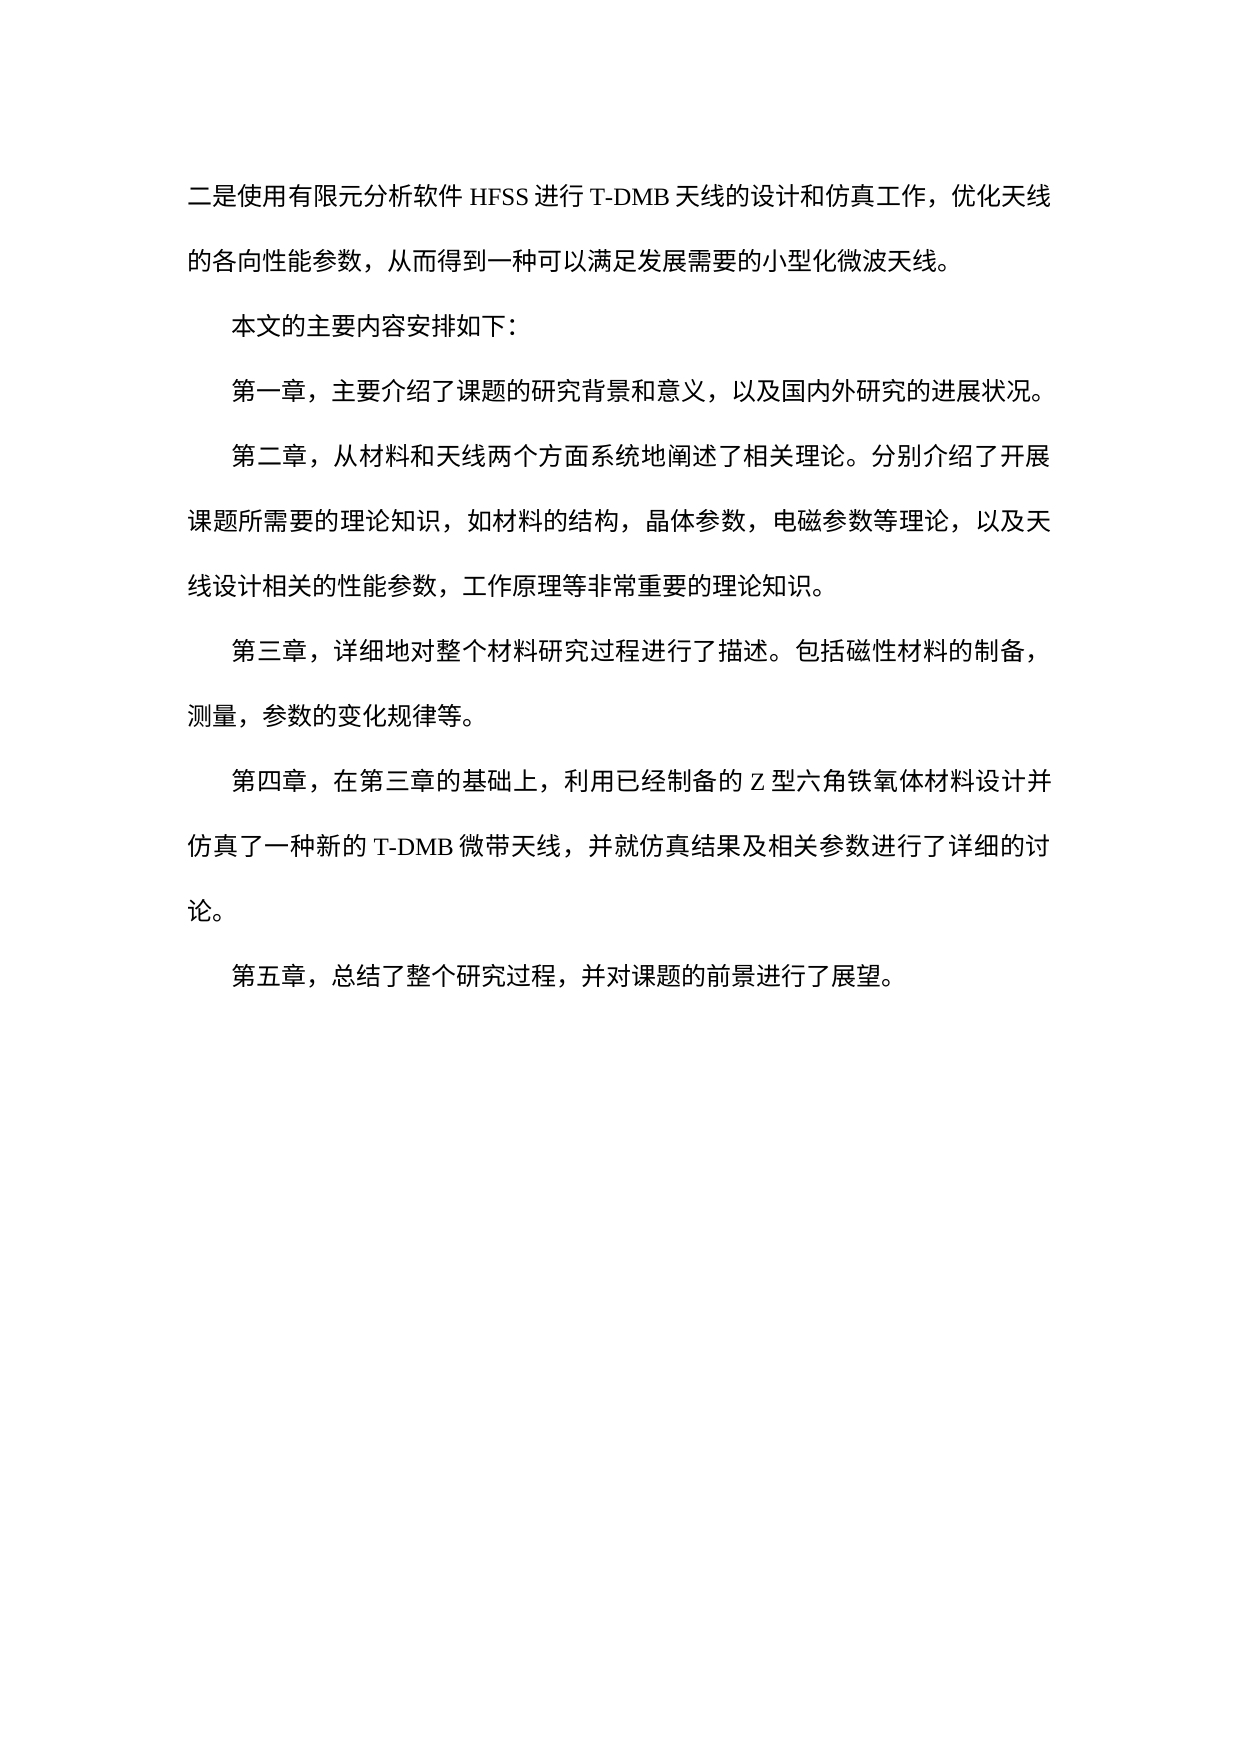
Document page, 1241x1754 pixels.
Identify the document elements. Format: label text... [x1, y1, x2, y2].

text 第三章，详细地对整个材料研究过程进行了描述。包括磁性材料的制备，测量，参数的变化规律等。 [187, 617, 1053, 747]
text 第二章，从材料和天线两个方面系统地阐述了相关理论。分别介绍了开展课题所需要的理论知识，如材料的结构，晶体参数，电磁参数等理论，以及天线设计相关的性能参数，工作原理等非常重要的理论知识。 [187, 422, 1053, 617]
text 第一章，主要介绍了课题的研究背景和意义，以及国内外研究的进展状况。 [187, 357, 1053, 422]
text 本文的主要内容安排如下： [187, 292, 1053, 357]
text 第五章，总结了整个研究过程，并对课题的前景进行了展望。 [187, 942, 1053, 1007]
text 第四章，在第三章的基础上，利用已经制备的Z型六角铁氧体材料设计并仿真了一种新的T-DMB微带天线，并就仿真结果及相关参数进行了详细的讨论。 [187, 747, 1053, 942]
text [187, 162, 1053, 292]
